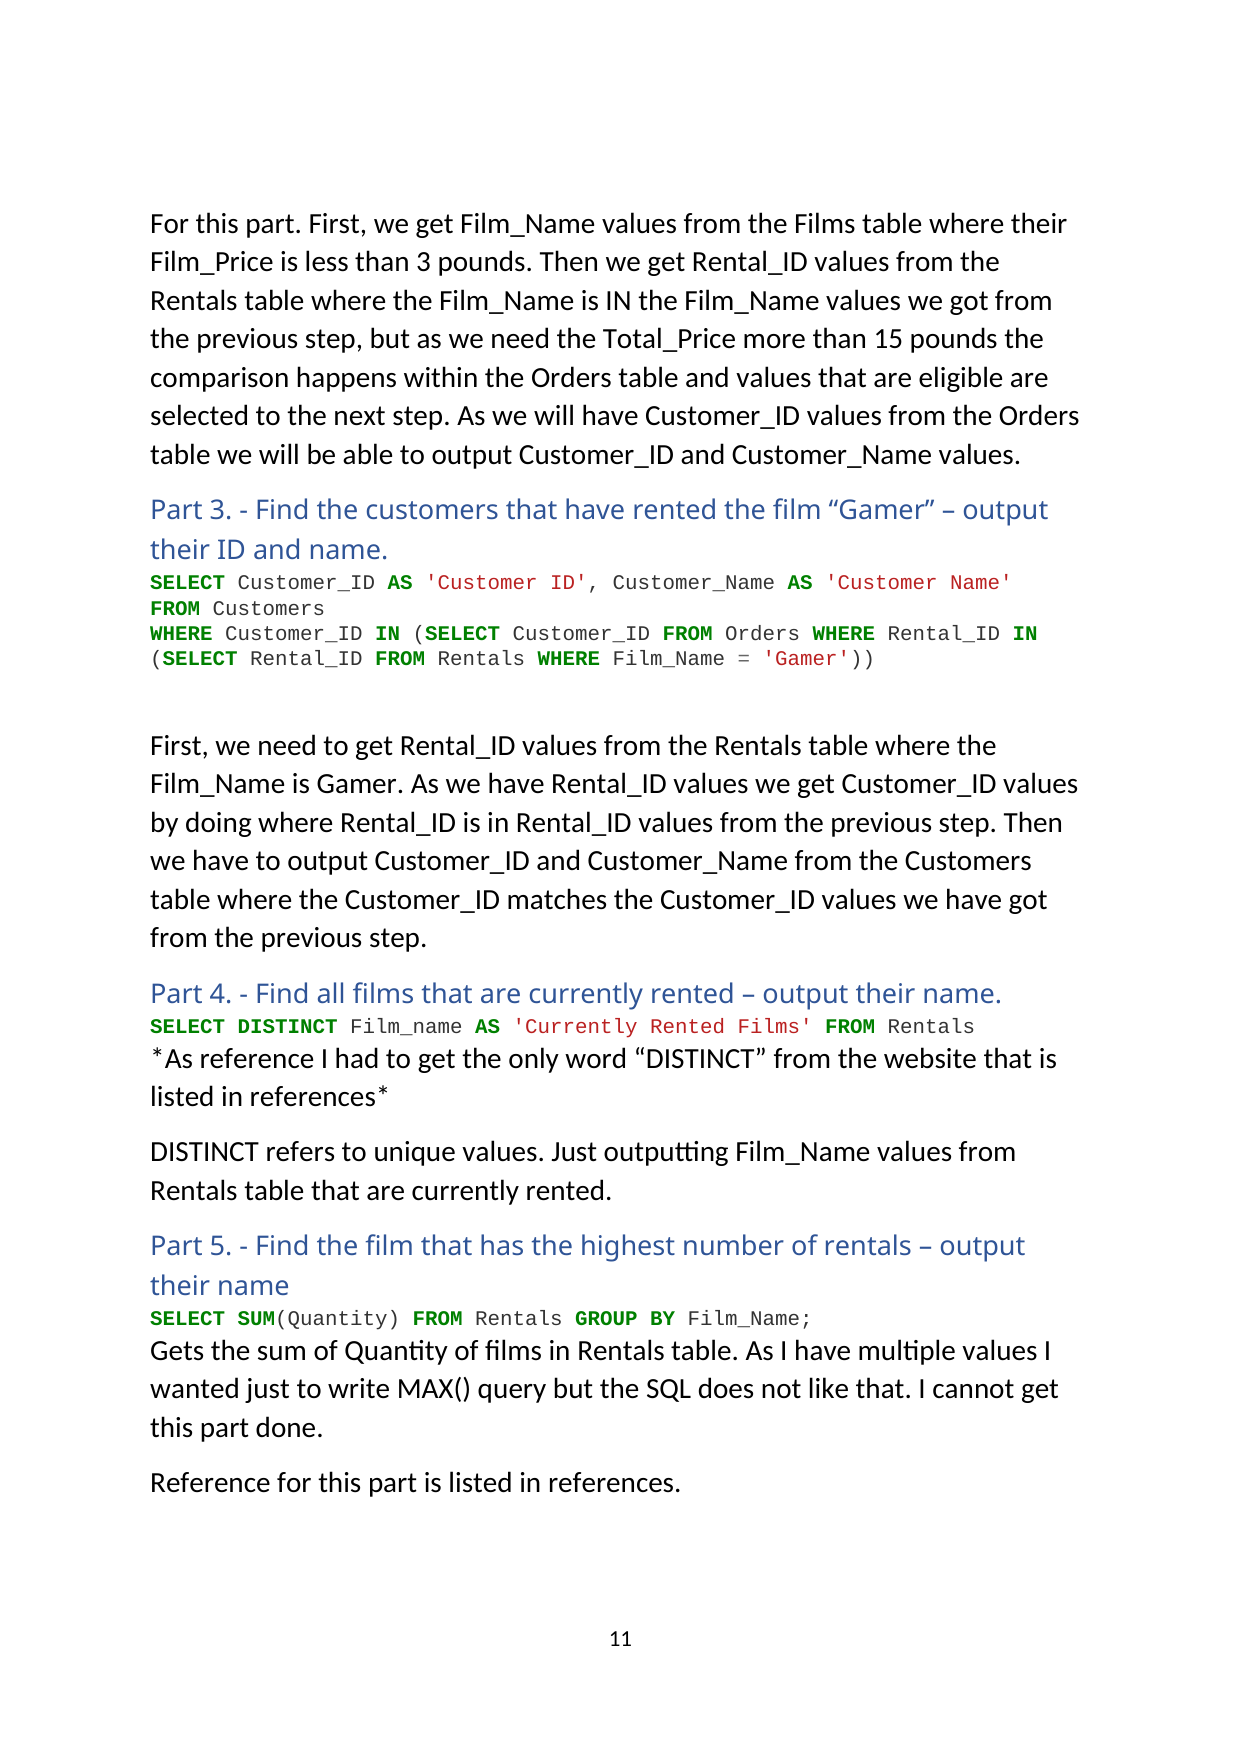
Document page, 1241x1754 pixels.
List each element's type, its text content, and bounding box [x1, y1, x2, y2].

text DISTINCT refers to unique values. Just outputting Film_Name values from Rentals table that are currently rented. [150, 1133, 1090, 1207]
subtitle Part 3. - Find the customers that have rented the film “Gamer” – output their ID and name. [150, 491, 1090, 567]
text WHERE Customer_ID IN (SELECT Customer_ID FROM Orders WHERE Rental_ID IN (SELECT Rental_ID FROM Rentals WHERE Film_Name = 'Gamer')) [150, 621, 1090, 672]
text SELECT DISTINCT Film_name AS 'Currently Rented Films' FROM Rentals [150, 1014, 1090, 1040]
text Gets the sum of Quantity of films in Rentals table. As I have multiple values I wanted just to write MAX() query but the SQL does not like that. I cannot get this part done. [150, 1332, 1090, 1444]
text For this part. First, we get Film_Name values from the Films table where their Film_Price is less than 3 pounds. Then we get Rental_ID values from the Rentals table where the Film_Name is IN the Film_Name values we got from the previous step, but as we need the Total_Price more than 15 pounds the comparison happens within the Orders table and values that are eligible are selected to the next step. As we will have Customer_ID values from the Orders table we will be able to output Customer_ID and Customer_Name values. [150, 205, 1090, 471]
text *As reference I had to get the only word “DISTINCT” from the website that is listed in references* [150, 1040, 1090, 1114]
subtitle Part 4. - Find all films that are currently rented – output their name. [150, 974, 1090, 1011]
text SELECT Customer_ID AS 'Customer ID', Customer_Name AS 'Customer Name' [150, 570, 1090, 596]
text FROM Customers [150, 596, 1090, 621]
text Reference for this part is listed in references. [150, 1464, 1090, 1499]
text First, we need to get Rental_ID values from the Rentals table where the Film_Name is Gamer. As we have Rental_ID values we get Customer_ID values by doing where Rental_ID is in Rental_ID values from the previous step. Then we have to output Customer_ID and Customer_Name from the Customers table where the Customer_ID matches the Customer_ID values we have got from the previous step. [150, 727, 1090, 955]
subtitle Part 5. - Find the film that has the highest number of rentals – output their name [150, 1227, 1090, 1303]
text SELECT SUM(Quantity) FROM Rentals GROUP BY Film_Name; [150, 1306, 1090, 1332]
